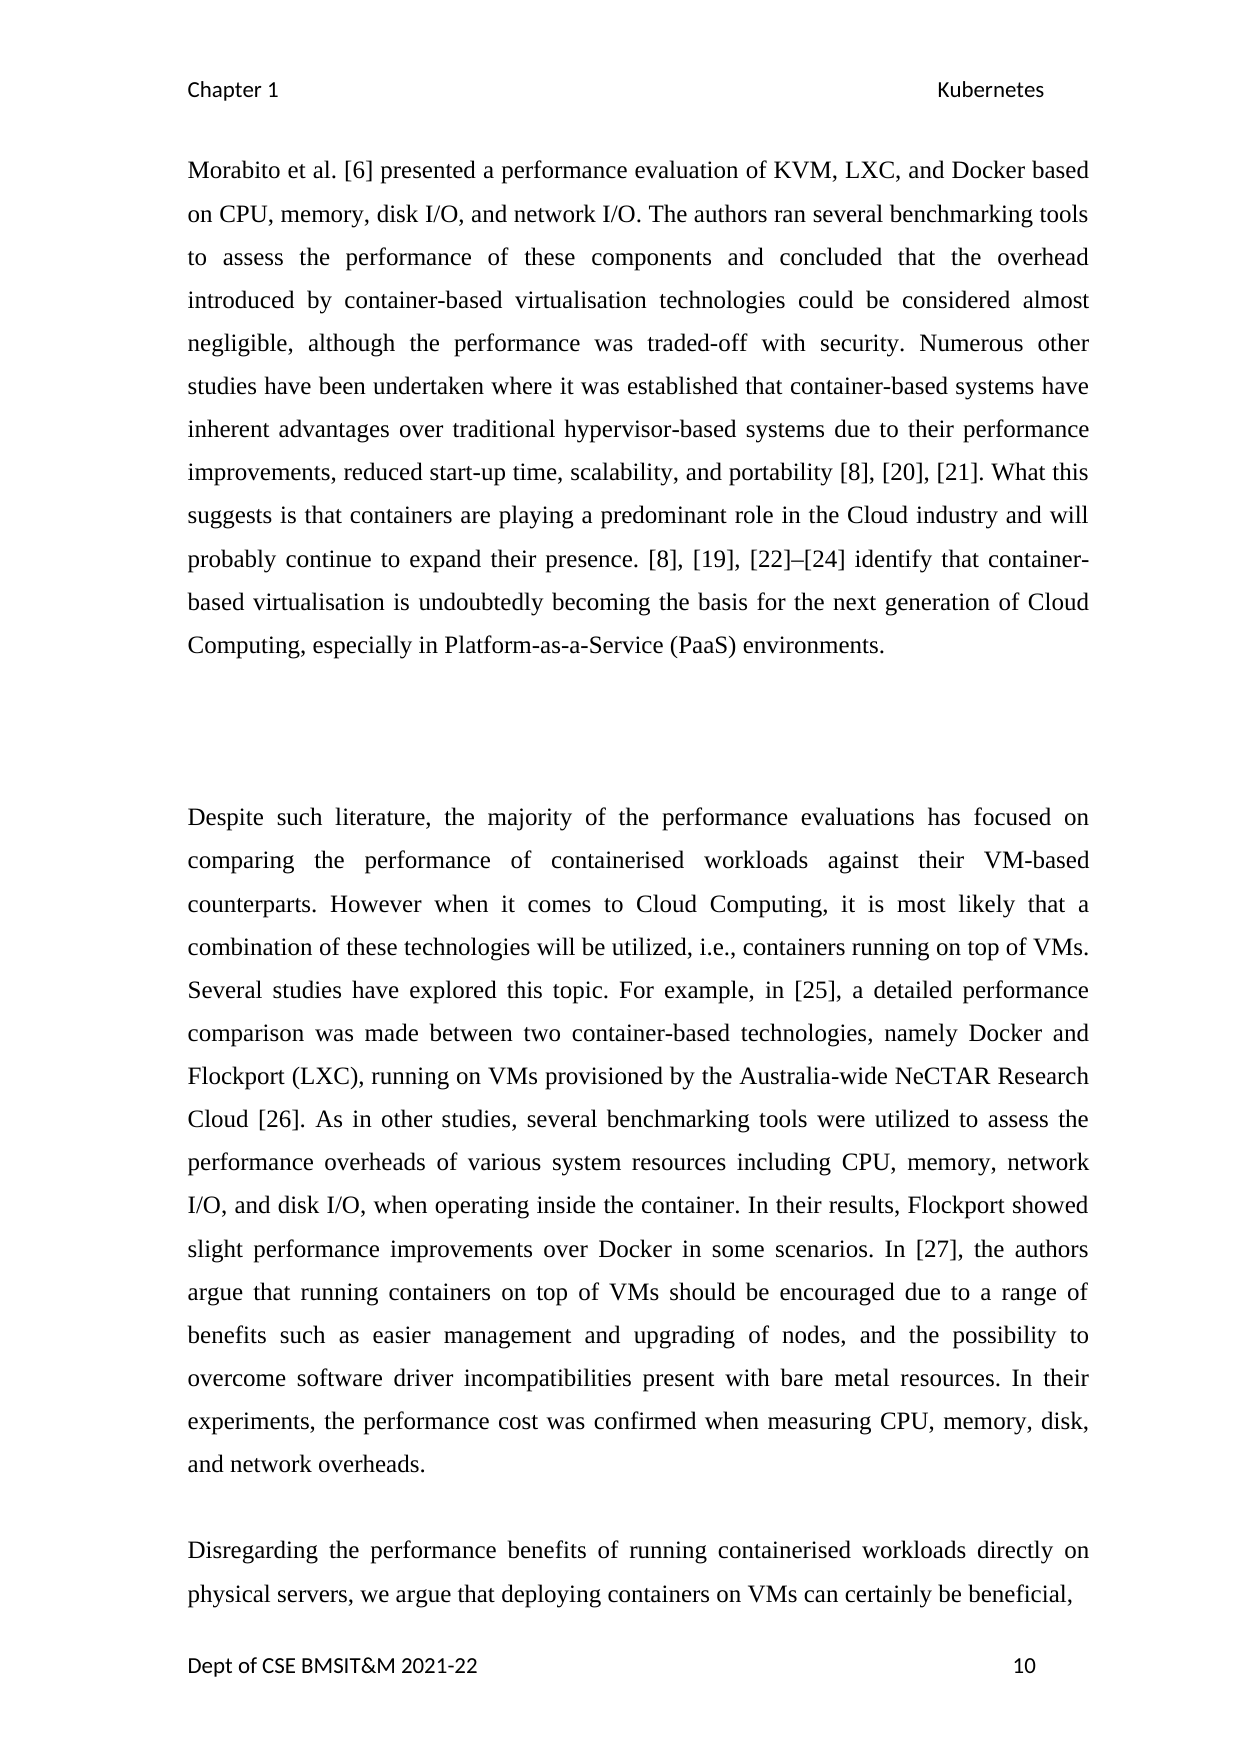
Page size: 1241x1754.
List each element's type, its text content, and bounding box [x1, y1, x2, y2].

text Morabito et al. [6] presented a performance evaluation of KVM, LXC, and Docker based on CPU, memory, disk I/O, and network I/O. The authors ran several benchmarking tools to assess the performance of these components and concluded that the overhead introduced by container-based virtualisation technologies could be considered almost negligible, although the performance was traded-off with security. Numerous other studies have been undertaken where it was established that container-based systems have inherent advantages over traditional hypervisor-based systems due to their performance improvements, reduced start-up time, scalability, and portability [8], [20], [21]. What this suggests is that containers are playing a predominant role in the Cloud industry and will probably continue to expand their presence. [8], [19], [22]–[24] identify that container-based virtualisation is undoubtedly becoming the basis for the next generation of Cloud Computing, especially in Platform-as-a-Service (PaaS) environments. [187, 156, 1090, 659]
text Disregarding the performance benefits of running containerised workloads directly on physical servers, we argue that deploying containers on VMs can certainly be beneficial, [187, 1536, 1090, 1607]
text Despite such literature, the majority of the performance evaluations has focused on comparing the performance of containerised workloads against their VM-based counterparts. However when it comes to Cloud Computing, it is most likely that a combination of these technologies will be utilized, i.e., containers running on top of VMs. Several studies have explored this topic. For example, in [25], a detailed performance comparison was made between two container-based technologies, namely Docker and Flockport (LXC), running on VMs provisioned by the Australia-wide NeCTAR Research Cloud [26]. As in other studies, several benchmarking tools were utilized to assess the performance overheads of various system resources including CPU, memory, network I/O, and disk I/O, when operating inside the container. In their results, Flockport showed slight performance improvements over Docker in some scenarios. In [27], the authors argue that running containers on top of VMs should be encouraged due to a range of benefits such as easier management and upgrading of nodes, and the possibility to overcome software driver incompatibilities present with bare metal resources. In their experiments, the performance cost was confirmed when measuring CPU, memory, disk, and network overheads. [187, 802, 1090, 1478]
